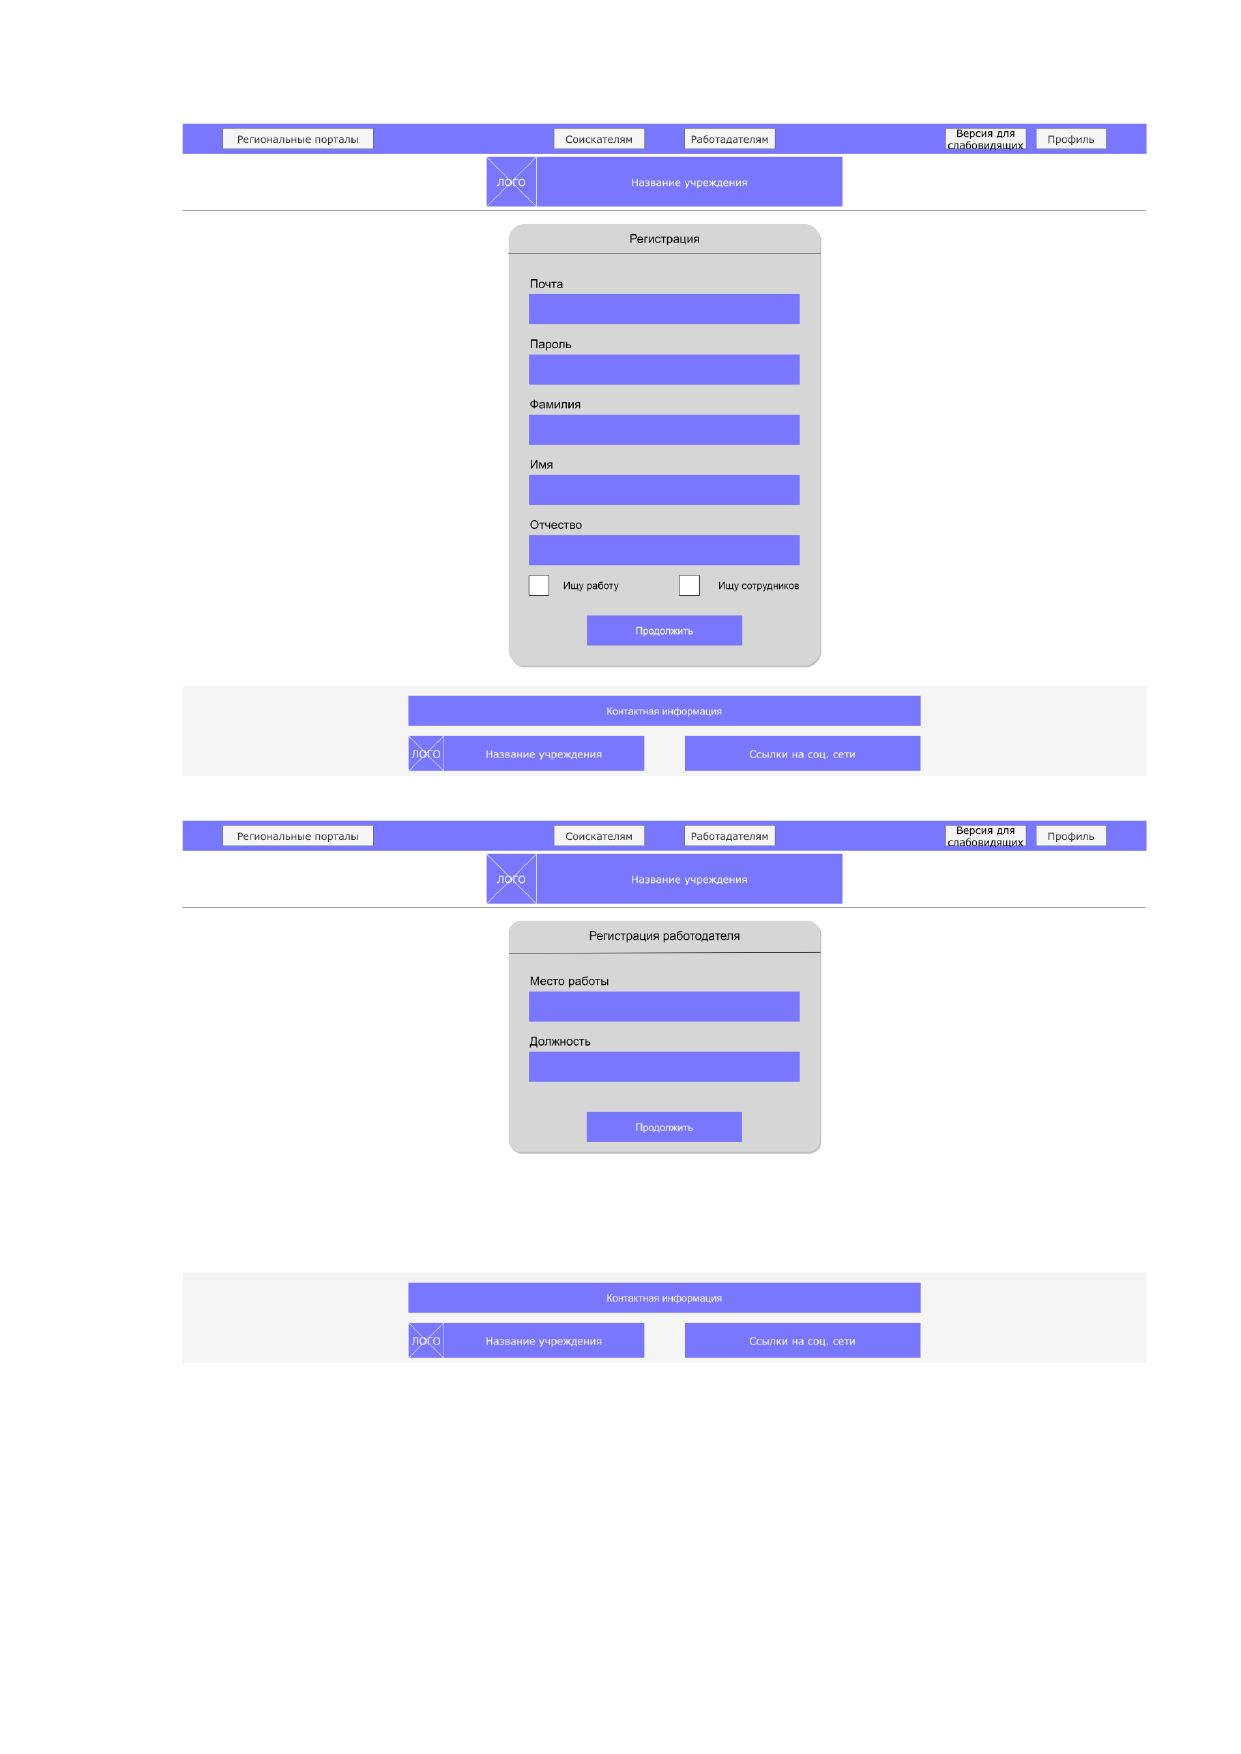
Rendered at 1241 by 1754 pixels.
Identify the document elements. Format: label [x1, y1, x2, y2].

picture [177, 816, 1152, 1368]
picture [177, 118, 1152, 781]
